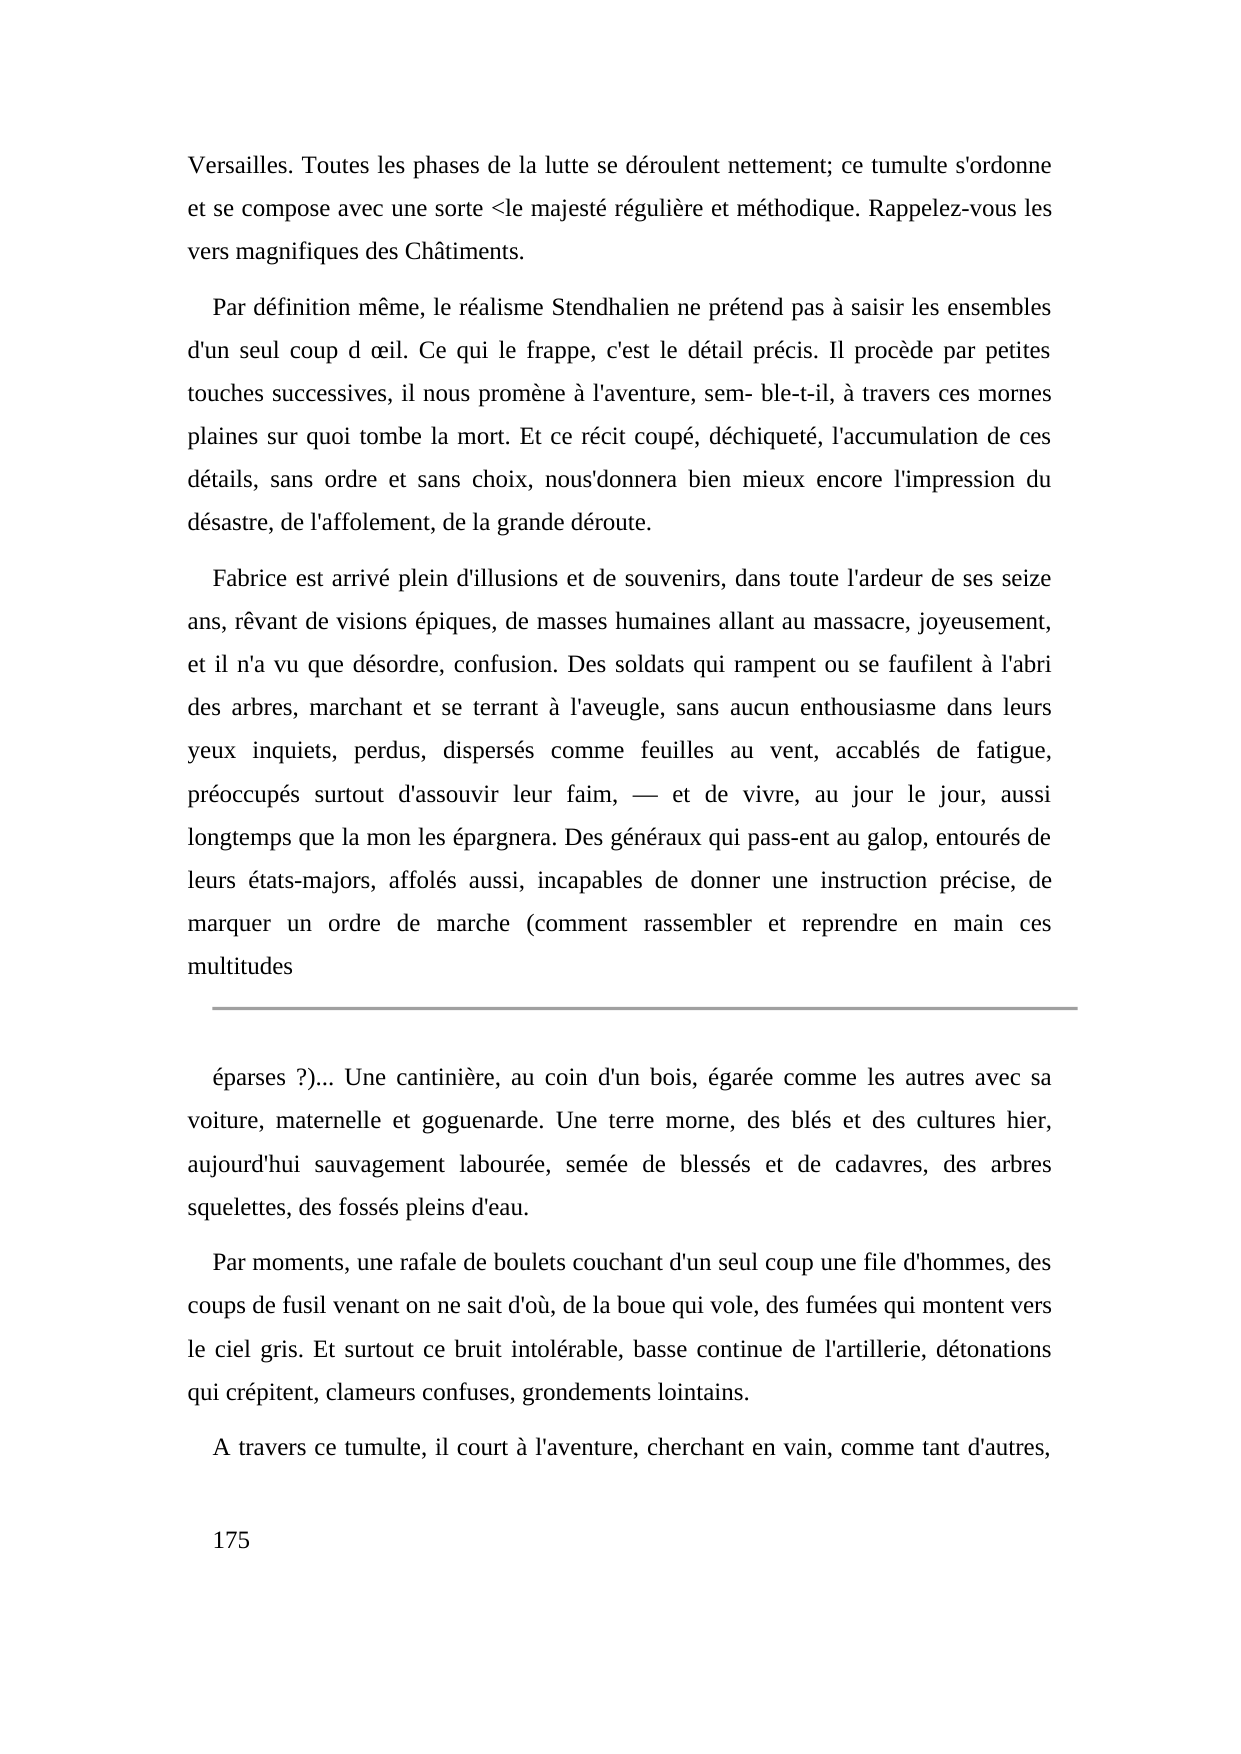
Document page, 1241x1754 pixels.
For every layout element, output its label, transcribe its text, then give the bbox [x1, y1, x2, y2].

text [187, 150, 1053, 265]
text Fabrice est arrivé plein d'illusions et de souvenirs, dans toute l'ardeur de ses seize ans, rêvant de visions épiques, de masses humaines allant au massacre, joyeusement, et il n'a vu que désordre, confusion. Des soldats qui rampent ou se faufilent à l'abri des arbres, marchant et se terrant à l'aveugle, sans aucun enthousiasme dans leurs yeux inquiets, perdus, dispersés comme feuilles au vent, accablés de fatigue, préoccupés surtout d'assouvir leur faim, — et de vivre, au jour le jour, aussi longtemps que la mon les épargnera. Des généraux qui pass-ent au galop, entourés de leurs états-majors, affolés aussi, incapables de donner une instruction précise, de marquer un ordre de marche (comment rassembler et reprendre en main ces multitudes [187, 563, 1053, 980]
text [187, 1432, 1053, 1461]
text Par définition même, le réalisme Stendhalien ne prétend pas à saisir les ensembles d'un seul coup d œil. Ce qui le frappe, c'est le détail précis. Il procède par petites touches successives, il nous promène à l'aventure, sem- ble-t-il, à travers ces mornes plaines sur quoi tombe la mort. Et ce récit coupé, déchiqueté, l'accumulation de ces détails, sans ordre et sans choix, nous'donnera bien mieux encore l'impression du désastre, de l'affolement, de la grande déroute. [187, 292, 1053, 536]
text Par moments, une rafale de boulets couchant d'un seul coup une file d'hommes, des coups de fusil venant on ne sait d'où, de la boue qui vole, des fumées qui montent vers le ciel gris. Et surtout ce bruit intolérable, basse continue de l'artillerie, détonations qui crépitent, clameurs confuses, grondements lointains. [187, 1247, 1053, 1406]
text éparses ?)... Une cantinière, au coin d'un bois, égarée comme les autres avec sa voiture, maternelle et goguenarde. Une terre morne, des blés et des cultures hier, aujourd'hui sauvagement labourée, semée de blessés et de cadavres, des arbres squelettes, des fossés pleins d'eau. [187, 1062, 1053, 1221]
